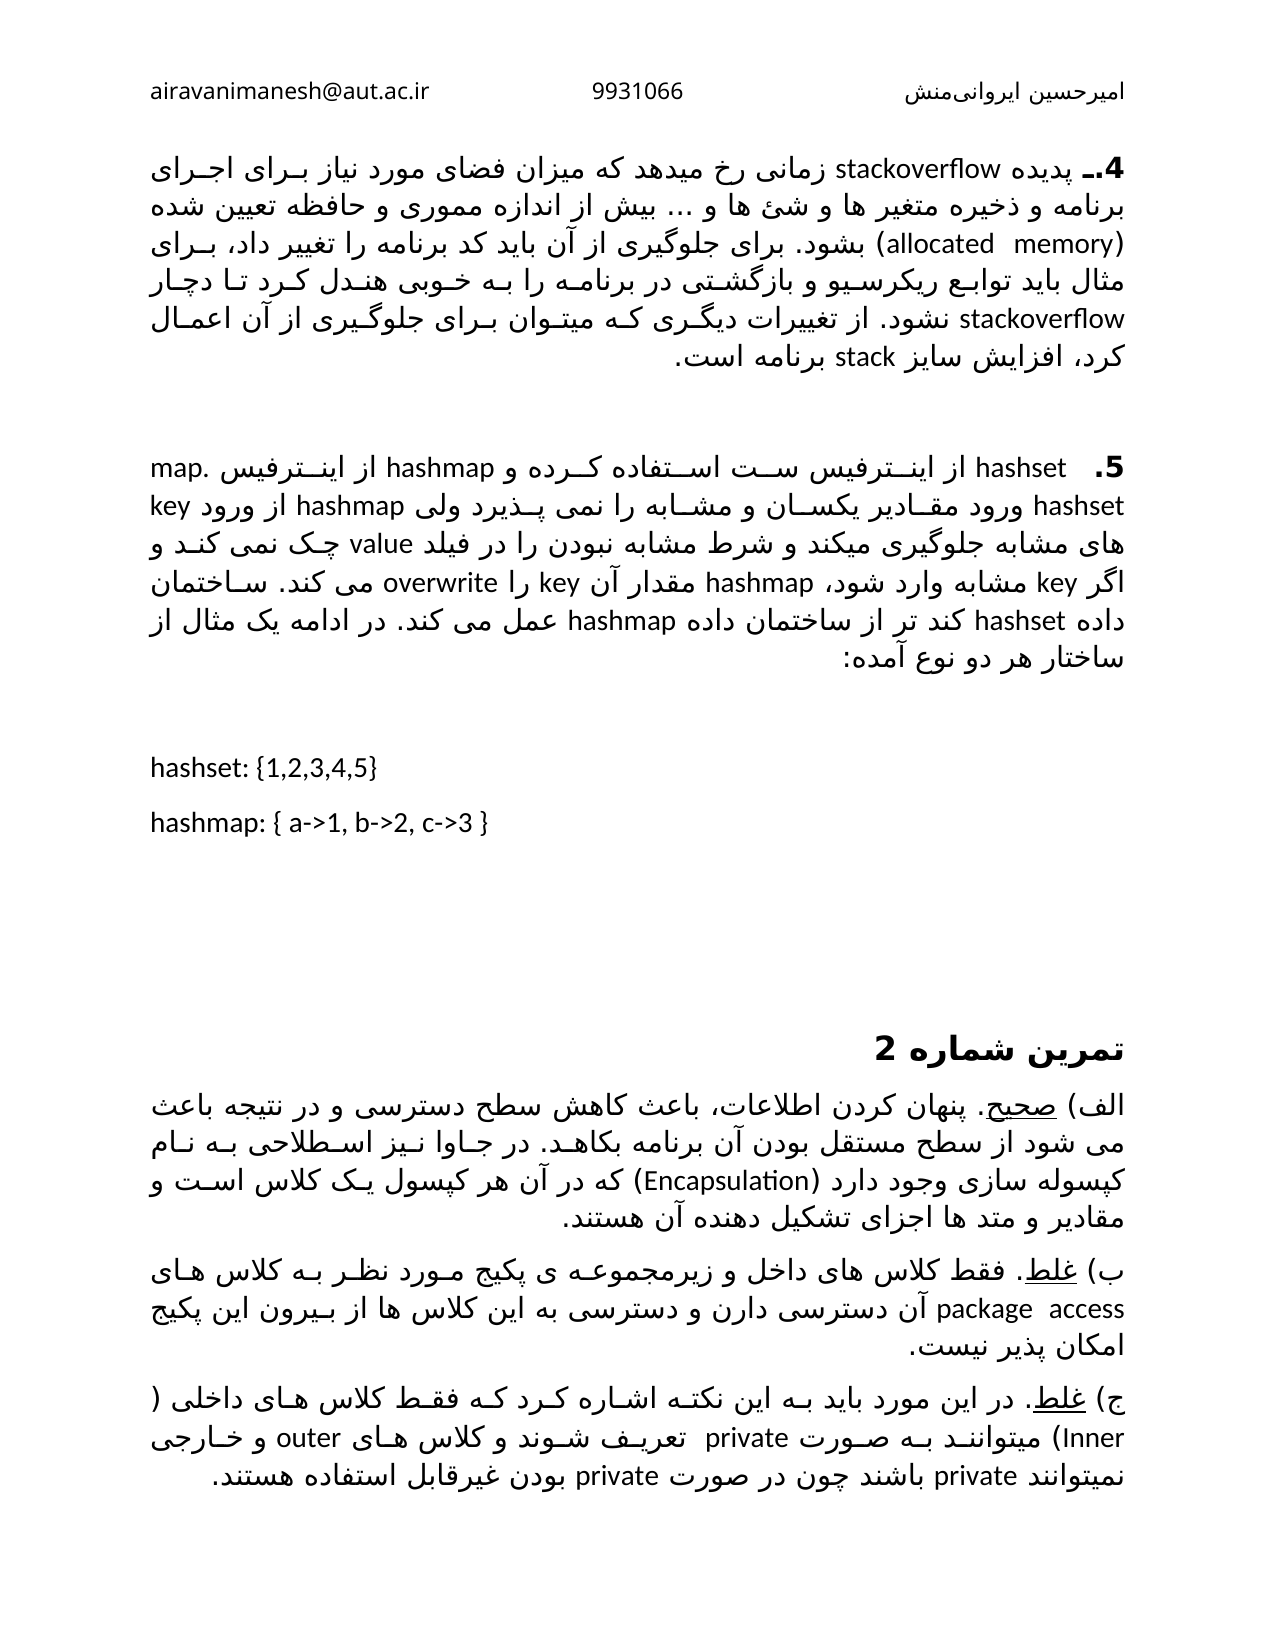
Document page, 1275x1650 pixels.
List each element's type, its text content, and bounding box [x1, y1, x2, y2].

text ب) غلط. فقط کلاس های داخل و زیرمجموعه ی پکیج مورد نظر به کلاس های package access آن دسترسی دارن و دسترسی به این کلاس ها از بیرون این پکیج امکان پذیر نیست. [150, 1253, 1125, 1362]
text 5. hashset از اینترفیس ست استفاده کرده و hashmap از اینترفیس map. hashset ورود مقادیر یکسان و مشابه را نمی پذیرد ولی hashmap از ورود key های مشابه جلوگیری میکند و شرط مشابه نبودن را در فیلد value چک نمی کند و اگر key مشابه وارد شود، hashmap مقدار آن key را overwrite می کند. ساختمان داده hashset کند تر از ساختمان داده hashmap عمل می کند. در ادامه یک مثال از ساختار هر دو نوع آمده: [150, 449, 1125, 674]
text hashset: {1,2,3,4,5} [150, 749, 1125, 784]
text 4. پدیده stackoverflow زمانی رخ میدهد که میزان فضای مورد نیاز برای اجرای برنامه و ذخیره متغیر ها و شئ ها و ... بیش از اندازه مموری و حافظه تعیین شده (allocated memory) بشود. برای جلوگیری از آن باید کد برنامه را تغییر داد، برای مثال باید توابع ریکرسیو و بازگشتی در برنامه را به خوبی هندل کرد تا دچار stackoverflow نشود. از تغییرات دیگری که میتوان برای جلوگیری از آن اعمال کرد، افزایش سایز stack برنامه است. [150, 150, 1125, 374]
text تمرین شماره 2 [150, 1030, 1125, 1069]
text ج) غلط. در این مورد باید به این نکته اشاره کرد که فقط کلاس های داخلی (Inner) میتوانند به صورت private تعریف شوند و کلاس های outer و خارجی نمیتوانند private باشند چون در صورت private بودن غیرقابل استفاده هستند. [150, 1382, 1125, 1493]
text الف) صحیح. پنهان کردن اطلاعات، باعث کاهش سطح دسترسی و در نتیجه باعث می شود از سطح مستقل بودن آن برنامه بکاهد. در جاوا نیز اسطلاحی به نام کپسوله سازی وجود دارد (Encapsulation) که در آن هر کپسول یک کلاس است و مقادیر و متد ها اجزای تشکیل دهنده آن هستند. [150, 1088, 1125, 1234]
text hashmap: { a->1, b->2, c->3 } [150, 804, 1125, 839]
